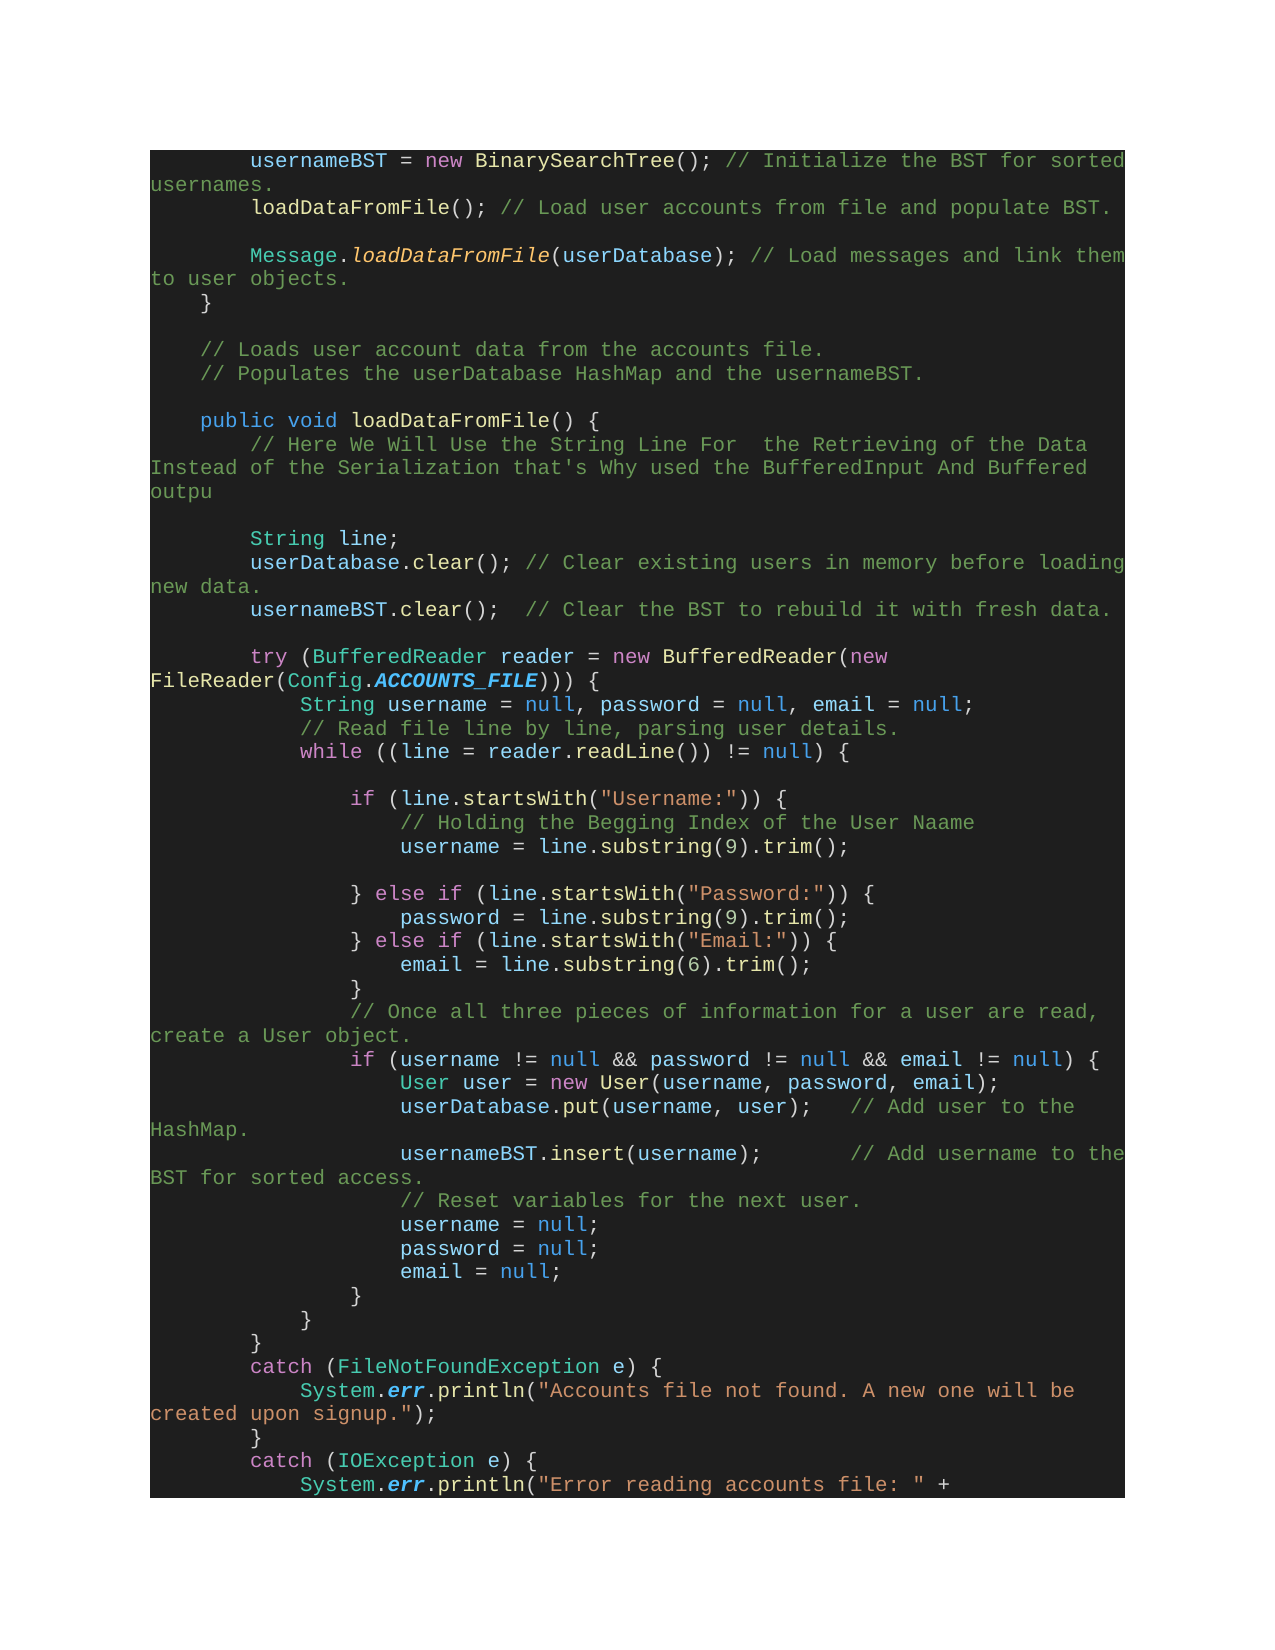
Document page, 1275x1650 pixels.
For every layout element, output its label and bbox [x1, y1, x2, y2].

text [150, 150, 1125, 1498]
